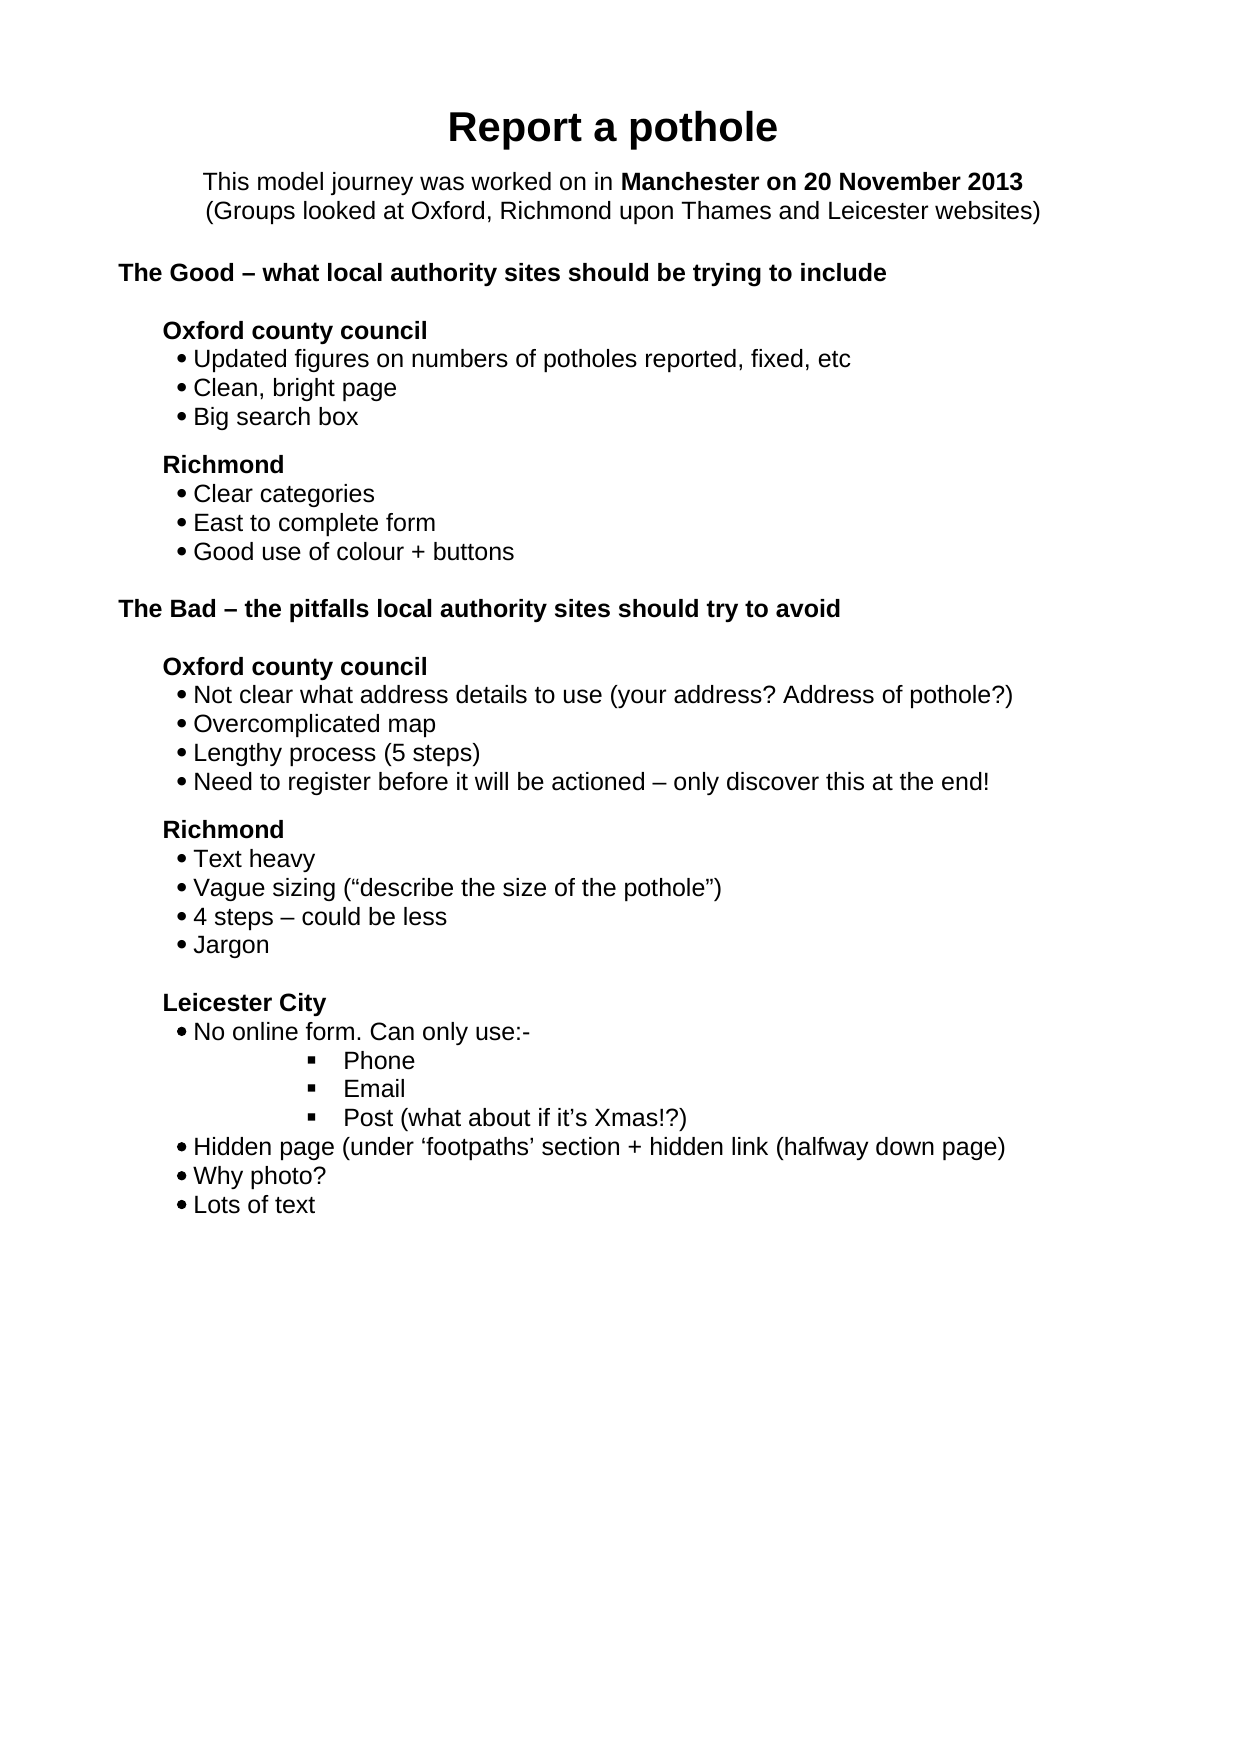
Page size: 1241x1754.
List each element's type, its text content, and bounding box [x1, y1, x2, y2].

list Big search box [177, 402, 1122, 431]
text Report a pothole [118, 102, 1108, 150]
list Overcomplicated map [177, 709, 1122, 738]
list Text heavy [177, 844, 1122, 873]
list Updated figures on numbers of potholes reported, fixed, etc [177, 344, 1122, 373]
list Not clear what address details to use (your address? Address of pothole?) [177, 681, 1122, 709]
text (Groups looked at Oxford, Richmond upon Thames and Leicester websites) [118, 196, 1122, 225]
list Post (what about if it’s Xmas!?) [306, 1103, 1122, 1132]
list Hidden page (under ‘footpaths’ section + hidden link (halfway down page) [177, 1132, 1122, 1161]
text county council [162, 652, 1122, 681]
list Clear categories [177, 479, 1122, 508]
list 4 steps – could be less [177, 902, 1122, 930]
text The Bad – the pitfalls local authority sites should try to avoid [118, 594, 1108, 623]
list East to complete form [177, 508, 1122, 537]
list No online form. Can only use:- [177, 1017, 1122, 1046]
text This model journey was worked on in Manchester on 20 November 2013 [118, 167, 1108, 196]
list Need to register before it will be actioned – only discover this at the end! [177, 767, 1122, 796]
list Phone [306, 1046, 1122, 1074]
list Lots of text [177, 1190, 1122, 1219]
list Lengthy process (5 steps) [177, 738, 1122, 767]
text The Good – what local authority sites should be trying to include [118, 258, 1108, 287]
list Clean, bright page [177, 373, 1122, 402]
list Why photo? [177, 1161, 1122, 1190]
list Good use of colour + buttons [177, 537, 1122, 566]
list Vague sizing (“describe the size of the pothole”) [177, 873, 1122, 902]
list Jargon [177, 930, 1122, 959]
list Email [306, 1074, 1122, 1103]
text county council [162, 316, 1122, 344]
